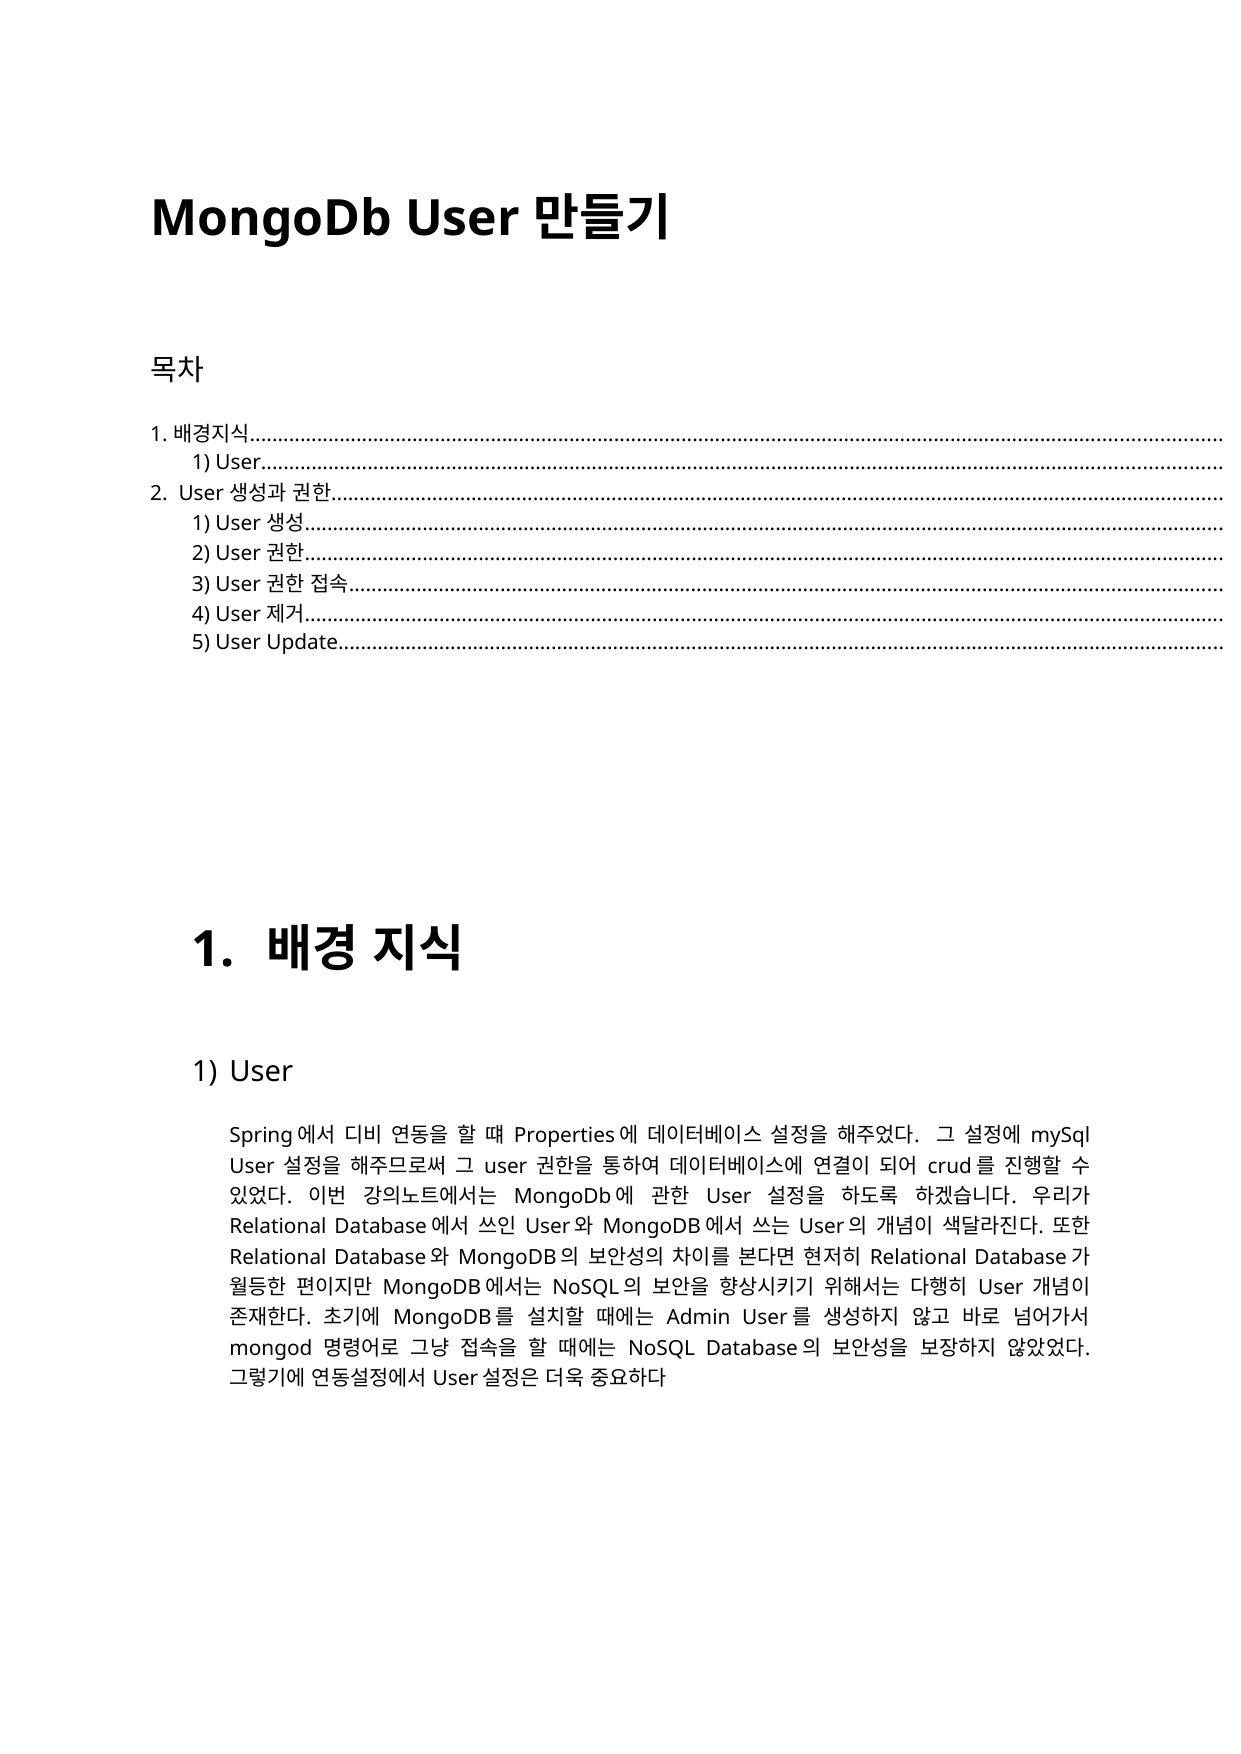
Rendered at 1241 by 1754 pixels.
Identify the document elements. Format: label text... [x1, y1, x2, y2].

subtitle 목차 [150, 346, 1090, 389]
text 3) User 권한 접속 7 [192, 567, 1090, 597]
text MongoDb User 만들기 [150, 177, 1090, 250]
title 배경 지식 [192, 908, 1090, 981]
text 1. 배경지식 2 [150, 417, 1090, 447]
text 2. User 생성과 권한 4 [150, 476, 1090, 506]
subtitle User [192, 1051, 1090, 1090]
text Spring에서 디비 연동을 할 떄 Properties에 데이터베이스 설정을 해주었다. 그 설정에 mySql User 설정을 해주므로써 그 user 권한을 통하여 데이터베이스에 연결이 되어 crud를 진행할 수 있었다. 이번 강의노트에서는 MongoDb에 관한 User 설정을 하도록 하겠습니다. 우리가 Relational Database에서 쓰인 User와 MongoDB에서 쓰는 User의 개념이 색달라진다. 또한 Relational Database와 MongoDB의 보안성의 차이를 본다면 현저히 Relational Database가 월등한 편이지만 MongoDB에서는 NoSQL의 보안을 향상시키기 위해서는 다행히 User 개념이 존재한다. 초기에 MongoDB를 설치할 때에는 Admin User를 생성하지 않고 바로 넘어가서 mongod 명령어로 그냥 접속을 할 때에는 NoSQL Database의 보안성을 보장하지 않았었다. 그렇기에 연동설정에서 User설정은 더욱 중요하다 [229, 1119, 1090, 1391]
text 1) User 생성 4 [192, 506, 1090, 537]
text 4) User 제거 7 [192, 597, 1090, 627]
text 2) User 권한 6 [192, 537, 1090, 567]
text 5) User Update 7 [192, 627, 1090, 656]
text 1) User 2 [192, 447, 1090, 476]
